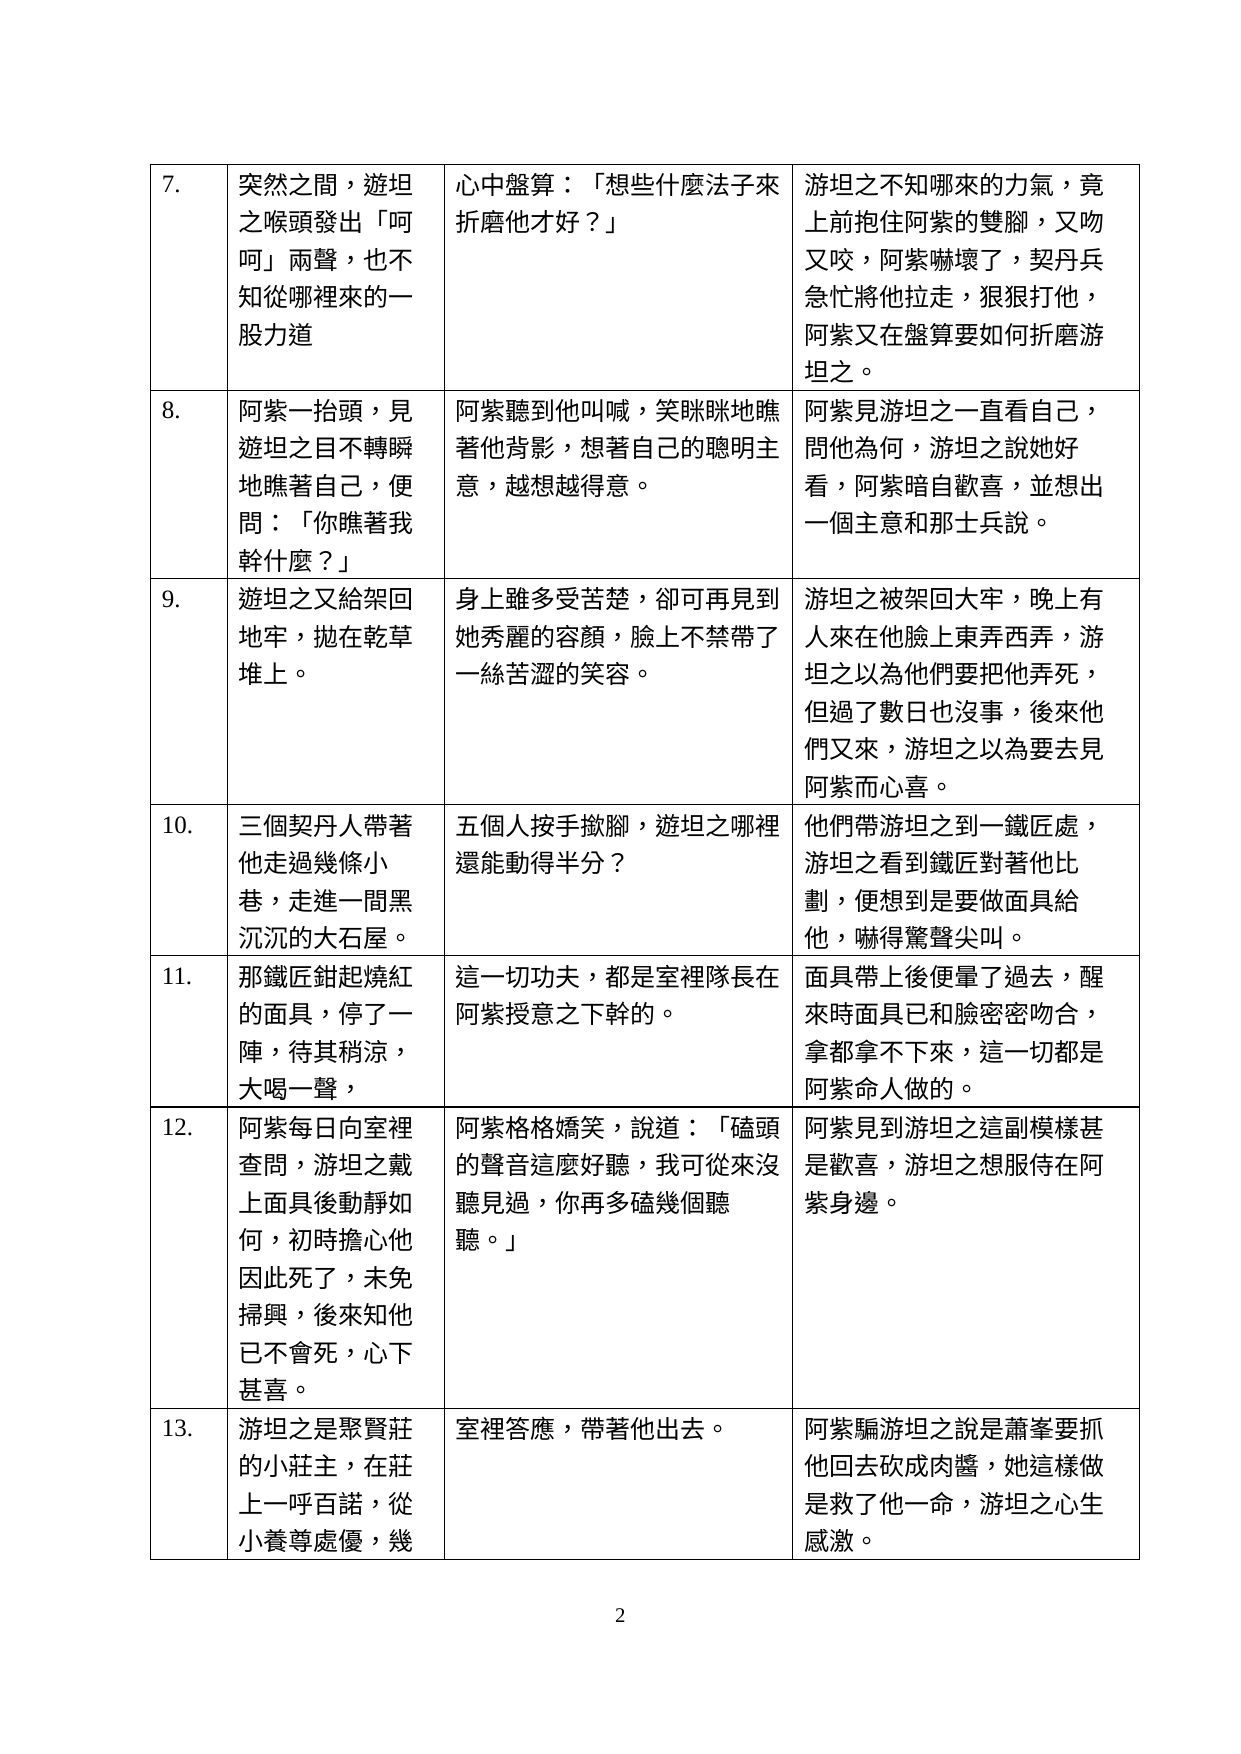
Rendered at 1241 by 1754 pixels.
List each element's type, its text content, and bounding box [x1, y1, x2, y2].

table_cell 五個人按手撳腳，遊坦之哪裡還能動得半分？ [445, 805, 792, 955]
table_cell 阿紫見到游坦之這副模樣甚是歡喜，游坦之想服侍在阿紫身邊。 [793, 1108, 1139, 1407]
table_cell [151, 391, 227, 578]
table_cell 阿紫格格嬌笑，說道：「磕頭的聲音這麼好聽，我可從來沒聽見過，你再多磕幾個聽聽。」 [445, 1108, 792, 1407]
table_cell 這一切功夫，都是室裡隊長在阿紫授意之下幹的。 [445, 956, 792, 1106]
table_cell 游坦之被架回大牢，晚上有人來在他臉上東弄西弄，游坦之以為他們要把他弄死，但過了數日也沒事，後來他們又來，游坦之以為要去見阿紫而心喜。 [793, 579, 1139, 804]
table_cell [151, 1409, 227, 1558]
table_cell [151, 956, 227, 1106]
table_cell [151, 805, 227, 955]
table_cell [793, 1409, 1139, 1558]
table_cell 室裡答應，帶著他出去。 [445, 1409, 792, 1558]
table_cell 阿紫一抬頭，見遊坦之目不轉瞬地瞧著自己，便問：「你瞧著我幹什麼？」 [228, 391, 444, 578]
table_cell 那鐵匠鉗起燒紅的面具，停了一陣，待其稍涼，大喝一聲， [228, 956, 444, 1106]
table_cell 面具帶上後便暈了過去，醒來時面具已和臉密密吻合，拿都拿不下來，這一切都是阿紫命人做的。 [793, 956, 1139, 1106]
table_cell 游坦之不知哪來的力氣，竟上前抱住阿紫的雙腳，又吻又咬，阿紫嚇壞了，契丹兵急忙將他拉走，狠狠打他，阿紫又在盤算要如何折磨游坦之。 [793, 165, 1139, 390]
table_cell 他們帶游坦之到一鐵匠處，游坦之看到鐵匠對著他比劃，便想到是要做面具給他，嚇得驚聲尖叫。 [793, 805, 1139, 955]
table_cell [228, 1409, 444, 1558]
table_cell 阿紫聽到他叫喊，笑眯眯地瞧著他背影，想著自己的聰明主意，越想越得意。 [445, 391, 792, 578]
table_cell 身上雖多受苦楚，卻可再見到她秀麗的容顏，臉上不禁帶了一絲苦澀的笑容。 [445, 579, 792, 804]
table_cell 三個契丹人帶著他走過幾條小巷，走進一間黑沉沉的大石屋。 [228, 805, 444, 955]
table_cell [151, 165, 227, 390]
table_cell [151, 1108, 227, 1407]
table_cell [151, 579, 227, 804]
table_cell 心中盤算：「想些什麼法子來折磨他才好？」 [445, 165, 792, 390]
table_cell 遊坦之又給架回地牢，拋在乾草堆上。 [228, 579, 444, 804]
table_cell 阿紫每日向室裡查問，游坦之戴上面具後動靜如何，初時擔心他因此死了，未免掃興，後來知他已不會死，心下甚喜。 [228, 1108, 444, 1407]
table_cell 突然之間，遊坦之喉頭發出「呵呵」兩聲，也不知從哪裡來的一股力道 [228, 165, 444, 390]
table_cell 阿紫見游坦之一直看自己，問他為何，游坦之說她好看，阿紫暗自歡喜，並想出一個主意和那士兵說。 [793, 391, 1139, 578]
